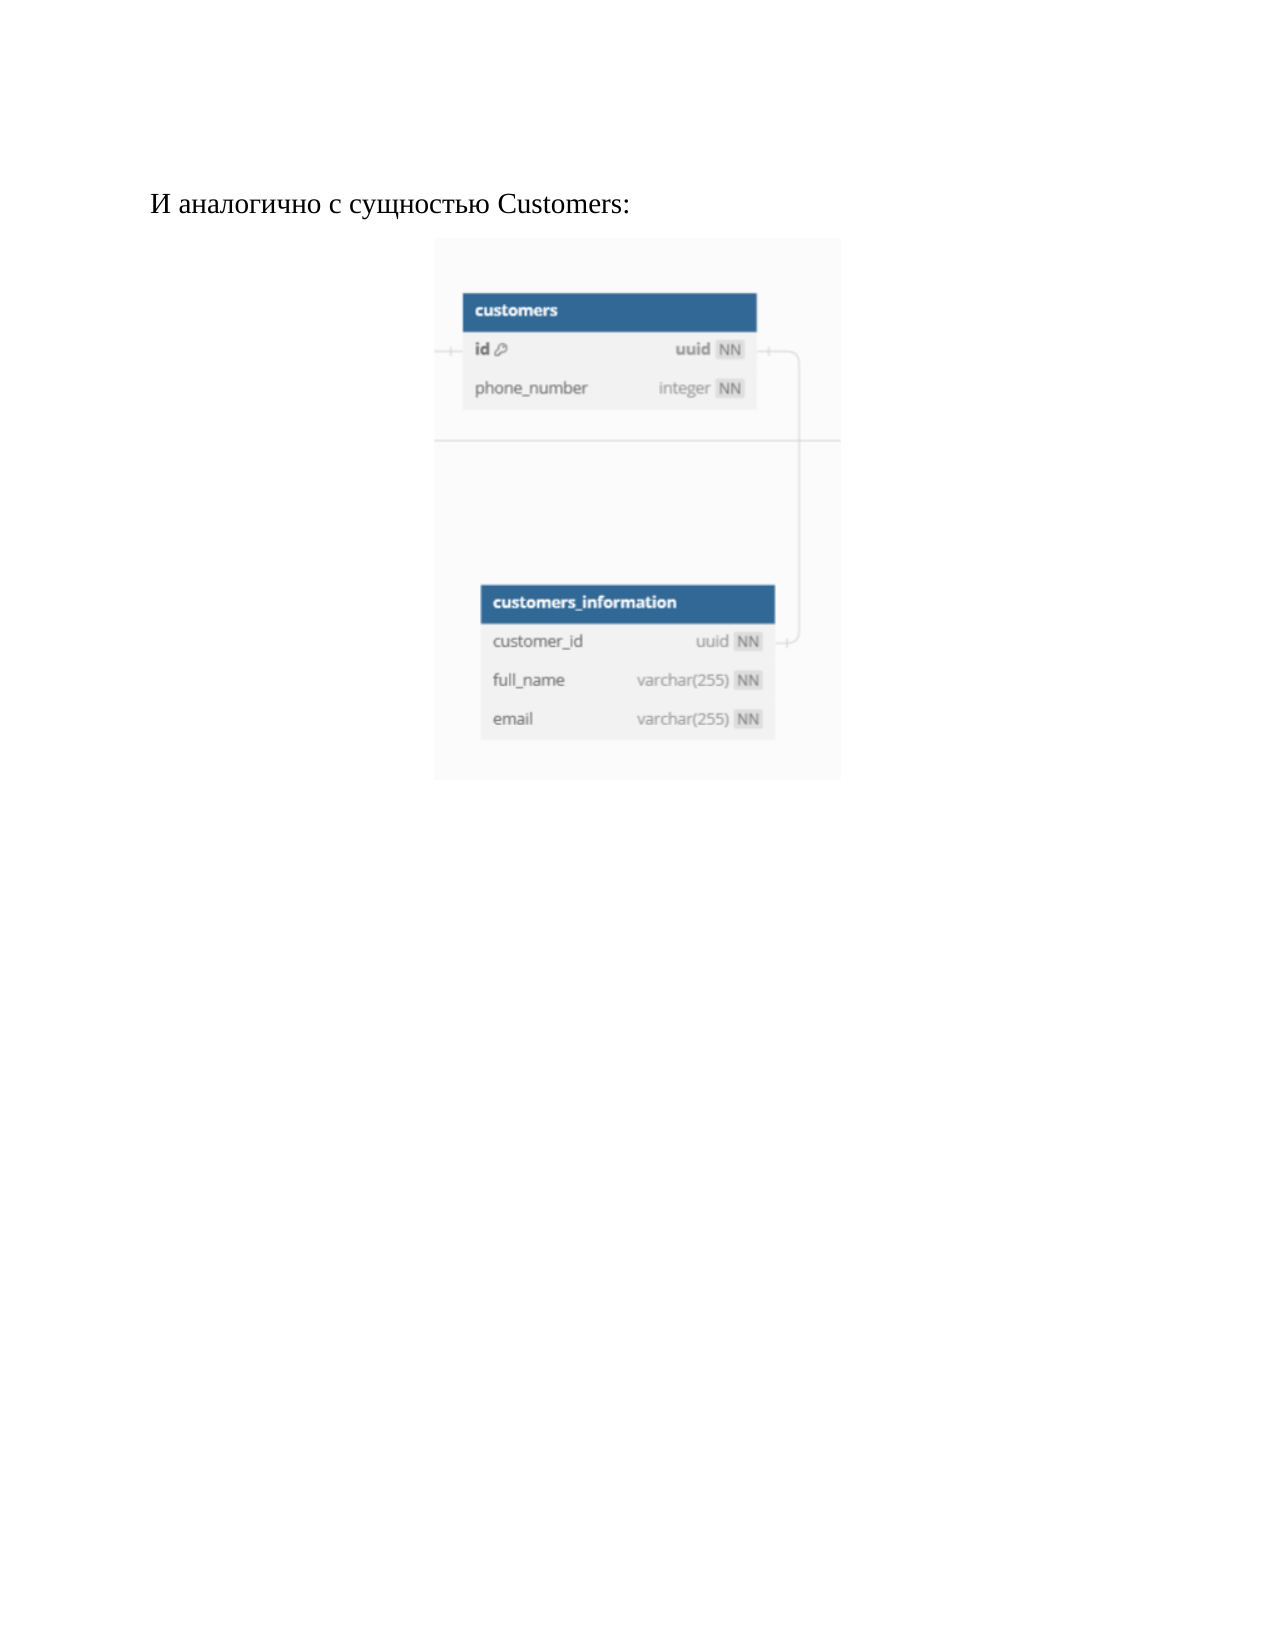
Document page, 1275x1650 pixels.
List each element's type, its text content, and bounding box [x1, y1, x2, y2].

picture [434, 238, 841, 780]
text И аналогично с сущностью Customers: [150, 186, 1125, 219]
